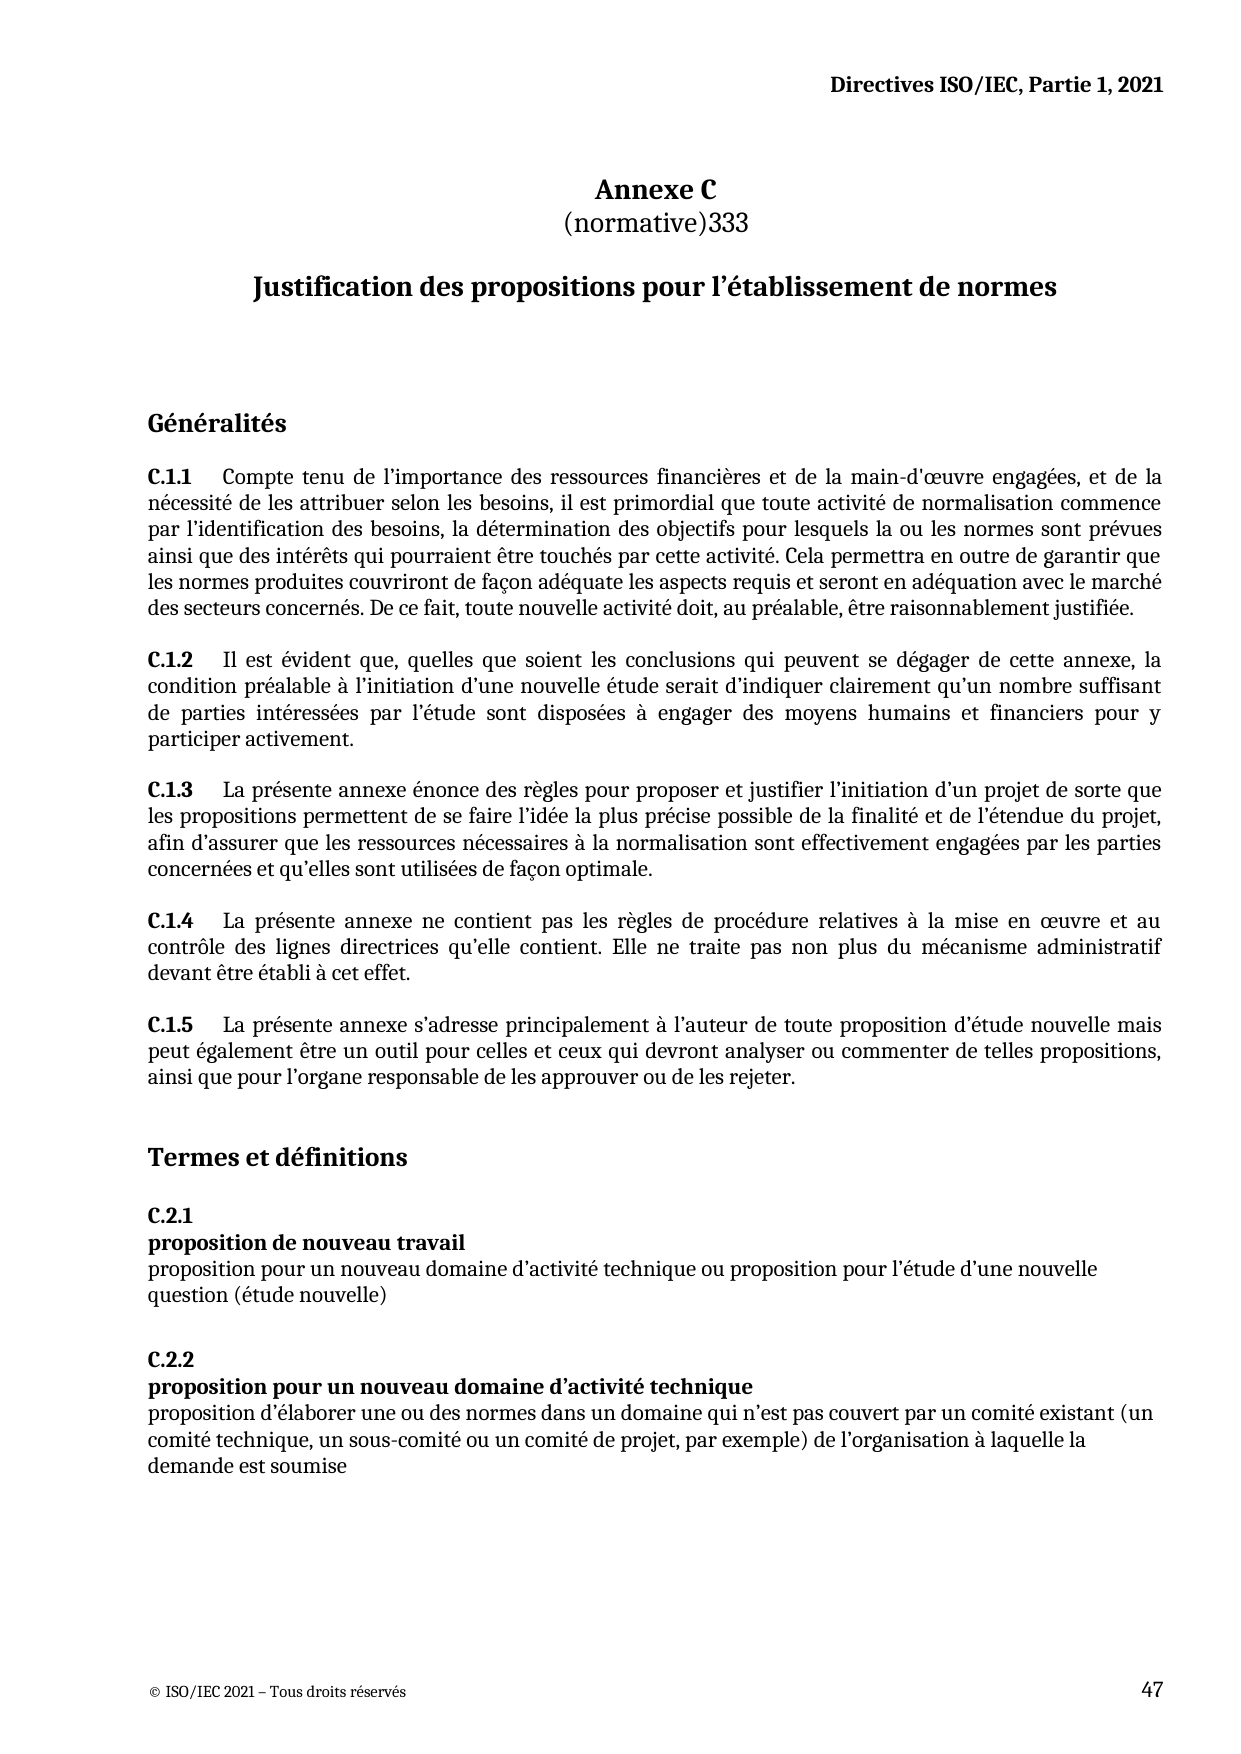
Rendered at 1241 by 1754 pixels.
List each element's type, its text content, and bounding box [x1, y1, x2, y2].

text C.1.5 La présente annexe s’adresse principalement à l’auteur de toute proposition d’étude nouvelle mais peut également être un outil pour celles et ceux qui devront analyser ou commenter de telles propositions, ainsi que pour l’organe responsable de les approuver ou de les rejeter. [148, 1011, 1163, 1091]
text C.1.1 Compte tenu de l’importance des ressources financières et de la main-d'œuvre engagées, et de la nécessité de les attribuer selon les besoins, il est primordial que toute activité de normalisation commence par l’identification des besoins, la détermination des objectifs pour lesquels la ou les normes sont prévues ainsi que des intérêts qui pourraient être touchés par cette activité. Cela permettra en outre de garantir que les normes produites couvriront de façon adéquate les aspects requis et seront en adéquation avec le marché des secteurs concernés. De ce fait, toute nouvelle activité doit, au préalable, être raisonnablement justifiée. [148, 463, 1163, 622]
table_cell C.2.2 proposition pour un nouveau domaine d’activité technique proposition d’élaborer une ou des normes dans un domaine qui n’est pas couvert par un comité existant (un comité technique, un sous-comité ou un comité de projet, par exemple) de l’organisation à laquelle la demande est soumise [148, 1341, 1163, 1512]
text C.1.2 Il est évident que, quelles que soient les conclusions qui peuvent se dégager de cette annexe, la condition préalable à l’initiation d’une nouvelle étude serait d’indiquer clairement qu’un nombre suffisant de parties intéressées par l’étude sont disposées à engager des moyens humains et financiers pour y participer activement. [148, 647, 1163, 752]
table_header C.2.1 proposition de nouveau travail proposition pour un nouveau domaine d’activité technique ou proposition pour l’étude d’une nouvelle question (étude nouvelle) [148, 1197, 1163, 1341]
text Généralités [0, 410, 1163, 438]
text C.1.3 La présente annexe énonce des règles pour proposer et justifier l’initiation d’un projet de sorte que les propositions permettent de se faire l’idée la plus précise possible de la finalité et de l’étendue du projet, afin d’assurer que les ressources nécessaires à la normalisation sont effectivement engagées par les parties concernées et qu’elles sont utilisées de façon optimale. [148, 777, 1163, 882]
text C.1.4 La présente annexe ne contient pas les règles de procédure relatives à la mise en œuvre et au contrôle des lignes directrices qu’elle contient. Elle ne traite pas non plus du mécanisme administratif devant être établi à cet effet. [148, 907, 1163, 986]
text (normative) Justification des propositions pour l’établissement de normes [148, 174, 1163, 303]
text Termes et définitions [0, 1144, 1163, 1172]
